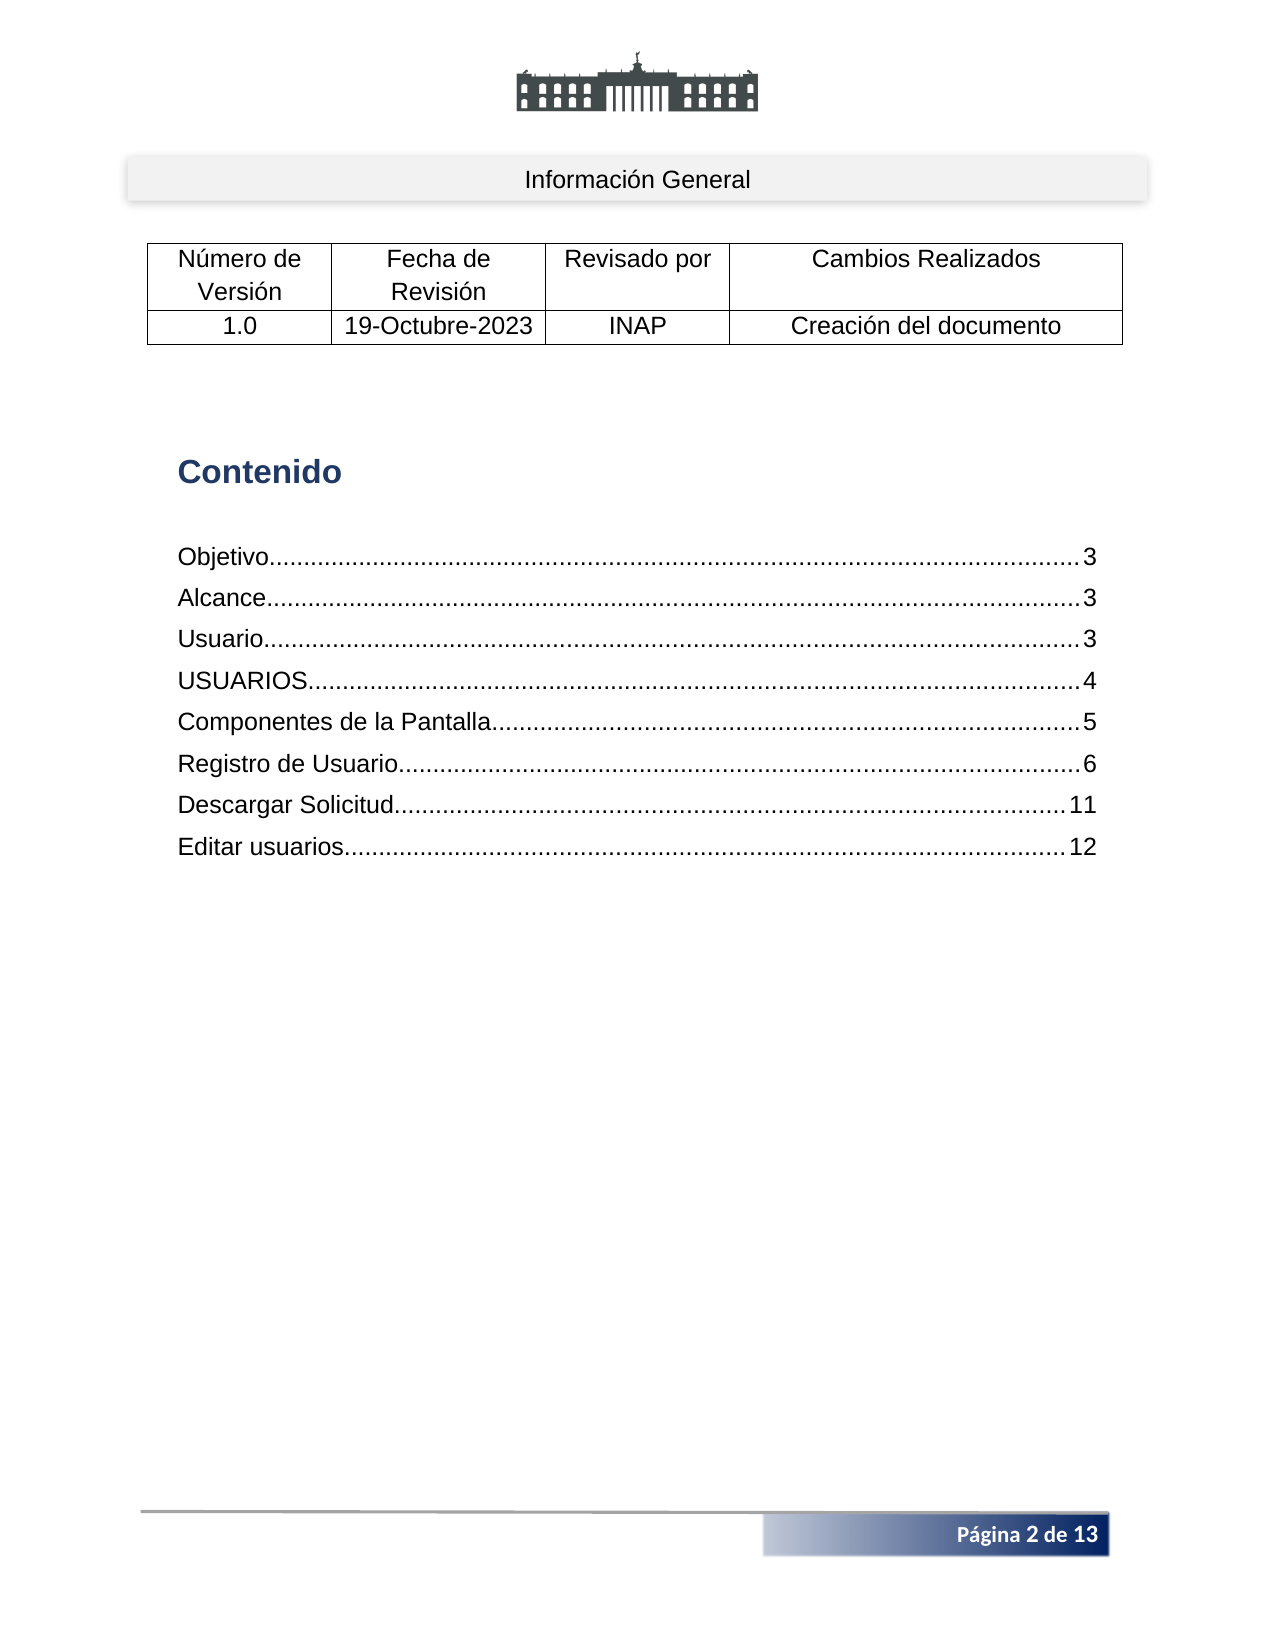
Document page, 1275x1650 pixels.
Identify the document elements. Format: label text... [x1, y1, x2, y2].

table_cell 1.0 [148, 311, 331, 344]
table_header Cambios Realizados [730, 244, 1122, 310]
table_header Fecha de Revisión [332, 244, 545, 310]
table_header Revisado por [546, 244, 729, 310]
table_cell Creación del documento [730, 311, 1122, 344]
picture [515, 48, 760, 126]
table_cell 19-Octubre-2023 [332, 311, 545, 344]
table_header Número de Versión [148, 244, 331, 310]
table_cell INAP [546, 311, 729, 344]
